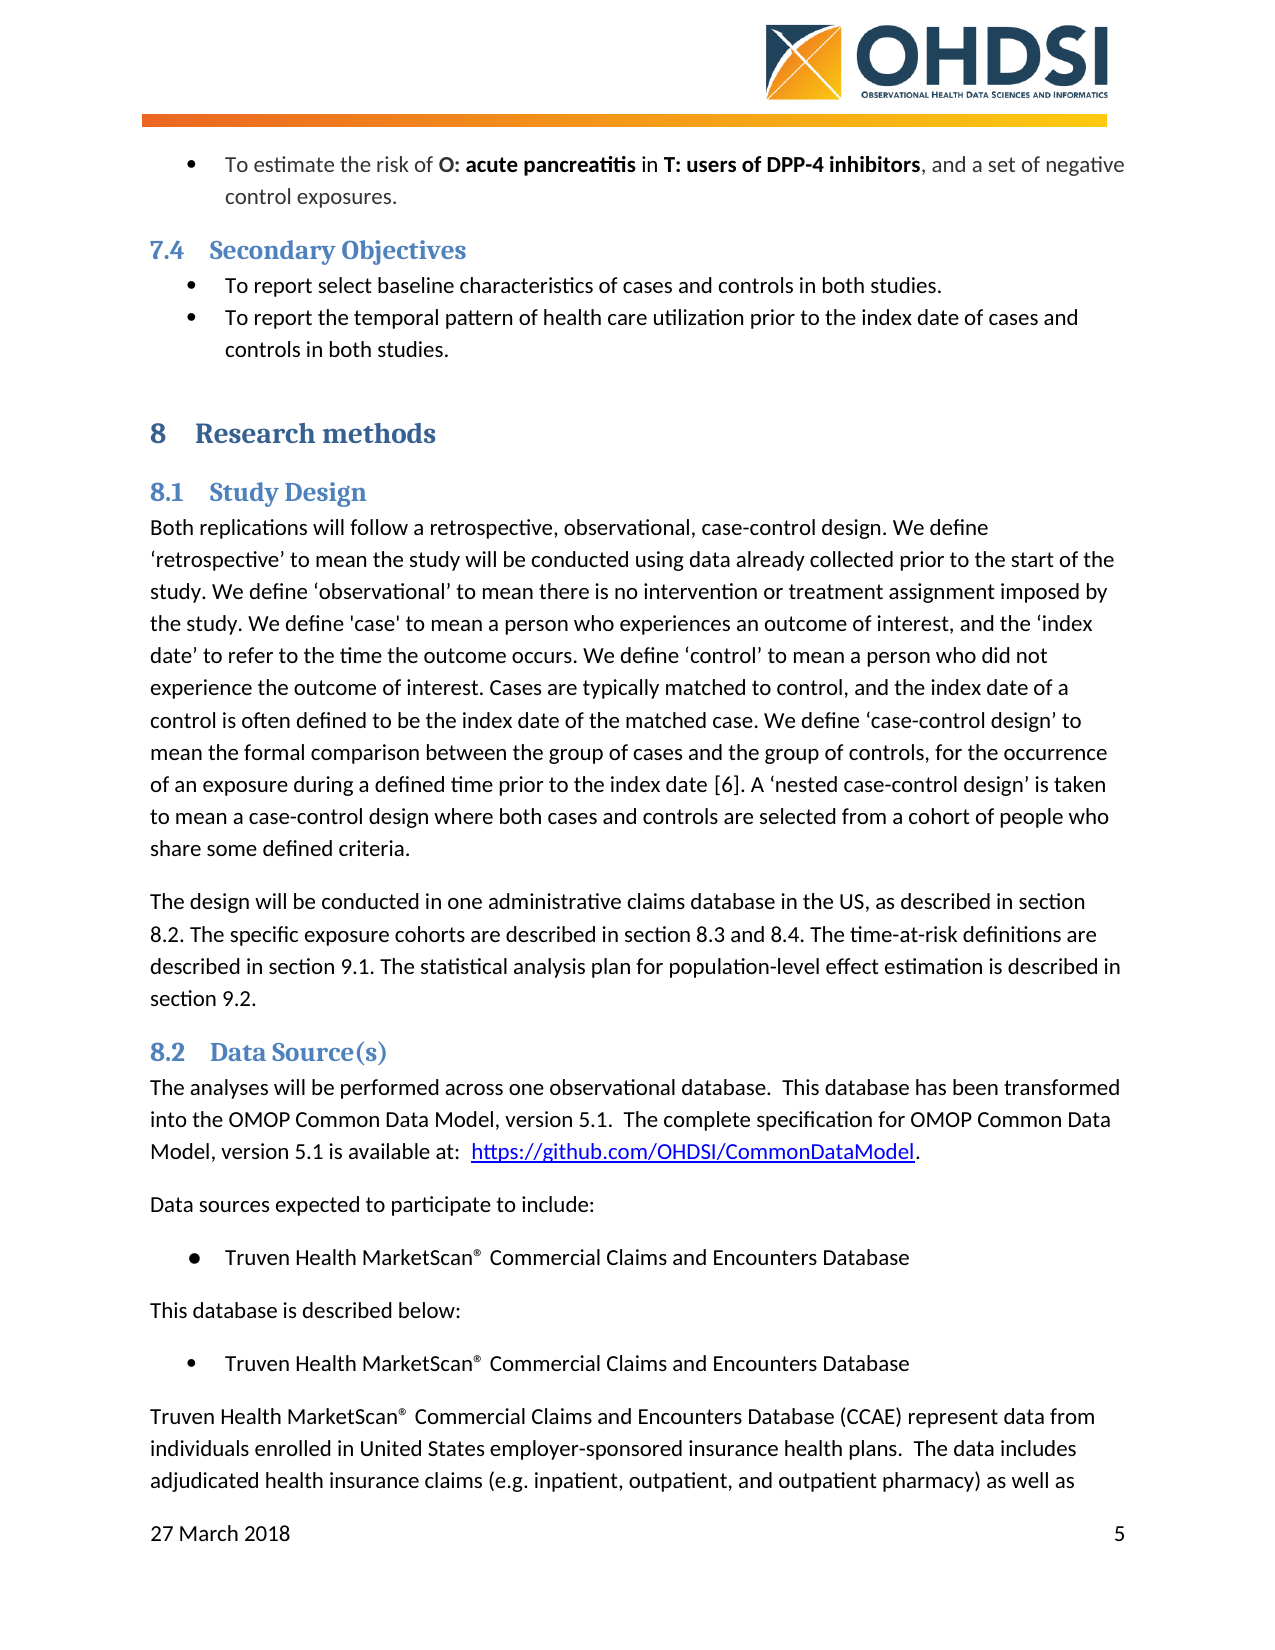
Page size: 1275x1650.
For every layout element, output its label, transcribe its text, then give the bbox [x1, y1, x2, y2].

text The analyses will be performed across one observational database. This database has been transformed into the OMOP Common Data Model, version 5.1. The complete specification for OMOP Common Data Model, version 5.1 is available at: https://github.com/OHDSI/CommonDataModel. [150, 1073, 1125, 1165]
list To report the temporal pattern of health care utilization prior to the index date of cases and controls in both studies. [187, 303, 1125, 363]
text Both replications will follow a retrospective, observational, case-control design. We define ‘retrospective’ to mean the study will be conducted using data already collected prior to the start of the study. We define ‘observational’ to mean there is no intervention or treatment assignment imposed by the study. We define 'case' to mean a person who experiences an outcome of interest, and the ‘index date’ to refer to the time the outcome occurs. We define ‘control’ to mean a person who did not experience the outcome of interest. Cases are typically matched to control, and the index date of a control is often defined to be the index date of the matched case. We define ‘case-control design’ to mean the formal comparison between the group of cases and the group of controls, for the occurrence of an exposure during a defined time prior to the index date [6]. A ‘nested case-control design’ is taken to mean a case-control design where both cases and controls are selected from a cohort of people who share some defined criteria. [150, 513, 1125, 862]
text This database is described below: [150, 1296, 1125, 1324]
subtitle Study Design [150, 477, 1125, 508]
picture [748, 11, 1125, 114]
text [150, 1402, 1125, 1495]
subtitle Secondary Objectives [150, 235, 1125, 266]
list Truven Health MarketScan® Commercial Claims and Encounters Database [187, 1349, 1125, 1377]
text The design will be conducted in one administrative claims database in the US, as described in section 8.2. The specific exposure cohorts are described in section 8.3 and 8.4. The time-at-risk definitions are described in section 9.1. The statistical analysis plan for population-level effect estimation is described in section 9.2. [150, 887, 1125, 1012]
list Truven Health MarketScan® Commercial Claims and Encounters Database [187, 1243, 1125, 1271]
subtitle Research methods [150, 417, 1125, 451]
subtitle Data Source(s) [150, 1037, 1125, 1068]
text Data sources expected to participate to include: [150, 1190, 1125, 1218]
list To estimate the risk of O: acute pancreatitis in T: users of DPP-4 inhibitors, and a set of negative control exposures. [187, 150, 1125, 210]
list To report select baseline characteristics of cases and controls in both studies. [187, 271, 1125, 299]
